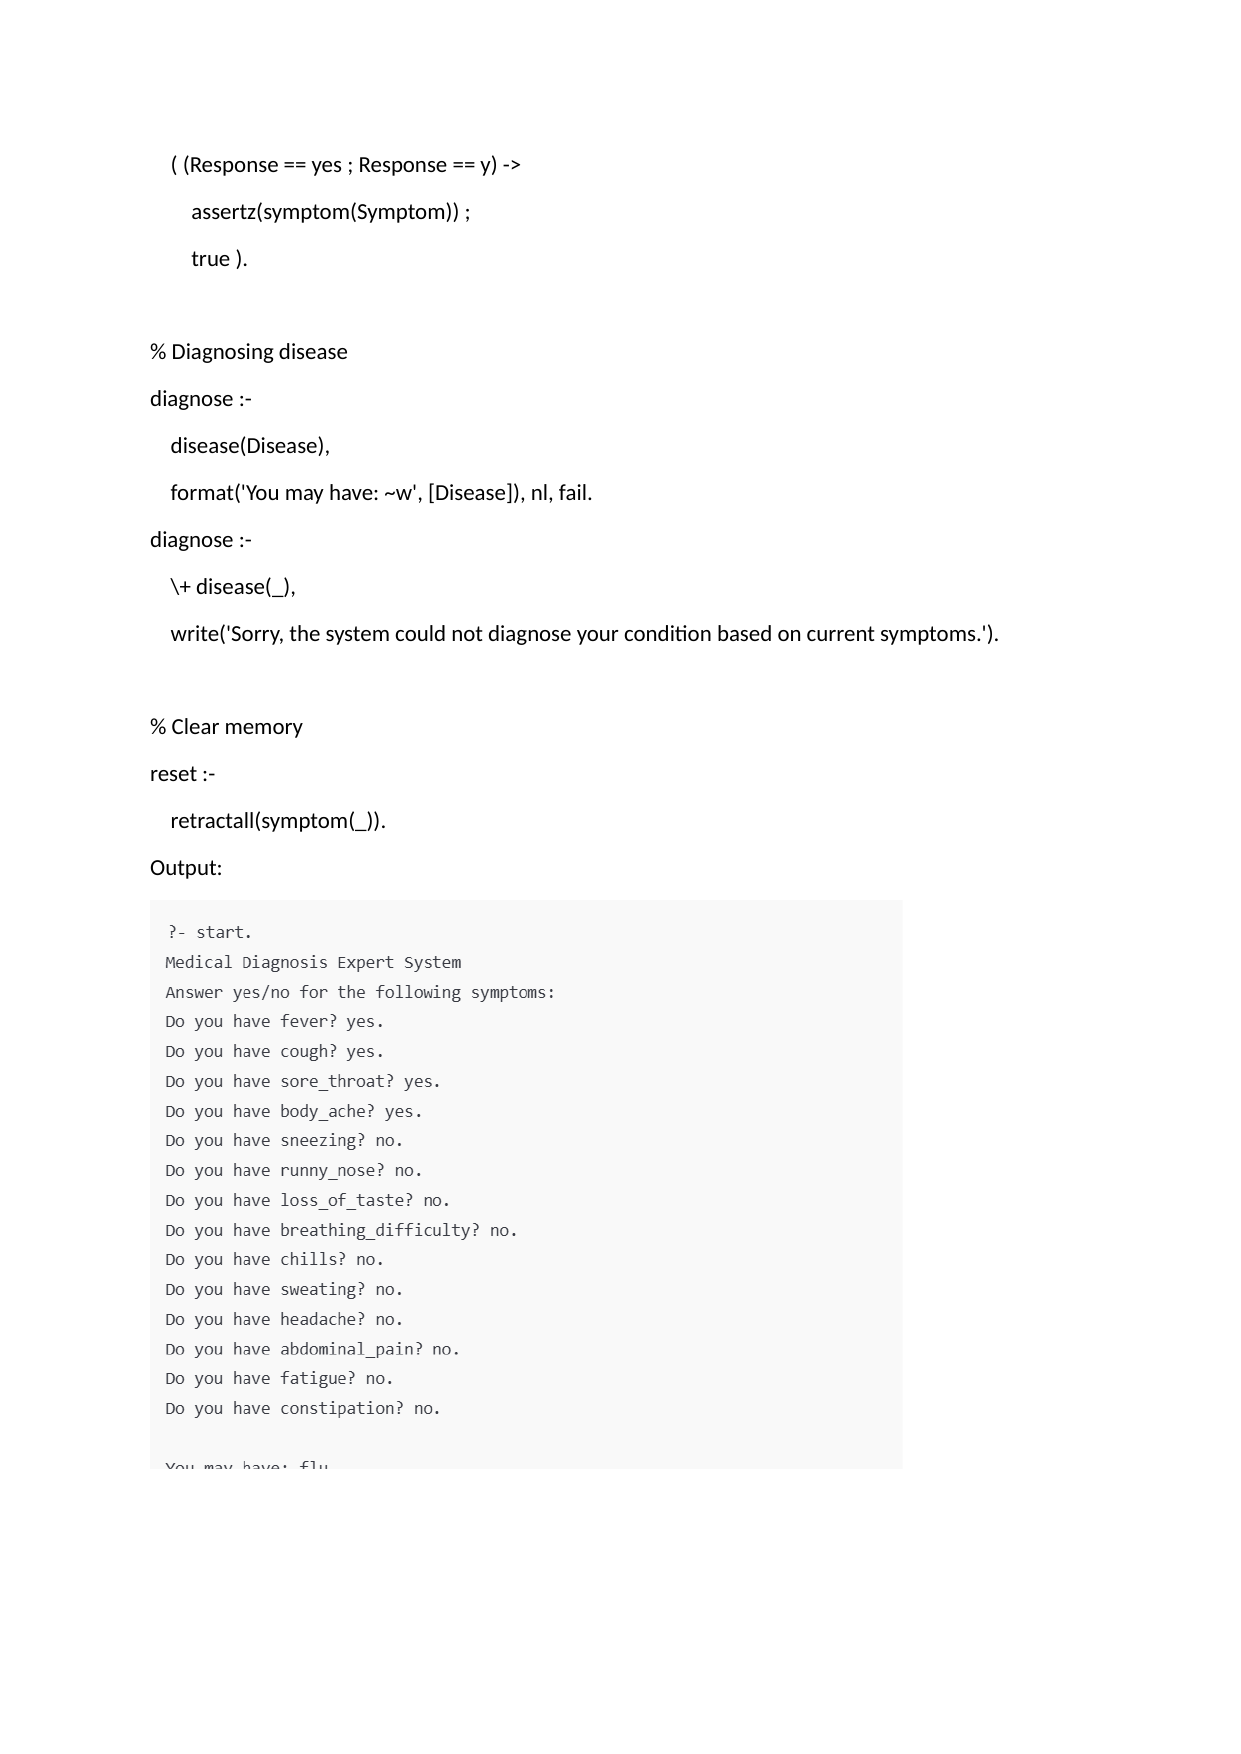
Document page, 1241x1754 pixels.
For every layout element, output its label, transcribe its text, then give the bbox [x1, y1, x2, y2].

text format('You may have: ~w', [Disease]), nl, fail. [150, 478, 1090, 506]
text assertz(symptom(Symptom)) ; [150, 197, 1090, 225]
text % Clear memory [150, 712, 1090, 741]
text diagnose :- [150, 525, 1090, 553]
text % Diagnosing disease [150, 337, 1090, 366]
text retractall(symptom(_)). [150, 806, 1090, 834]
picture [150, 900, 903, 1469]
text Output: [150, 853, 1090, 881]
text write('Sorry, the system could not diagnose your condition based on current symptoms.'). [150, 619, 1090, 647]
text diagnose :- [150, 384, 1090, 412]
text disease(Disease), [150, 431, 1090, 459]
text reset :- [150, 759, 1090, 787]
text ( (Response == yes ; Response == y) -> [150, 150, 1090, 178]
text true ). [150, 244, 1090, 272]
text \+ disease(_), [150, 572, 1090, 600]
